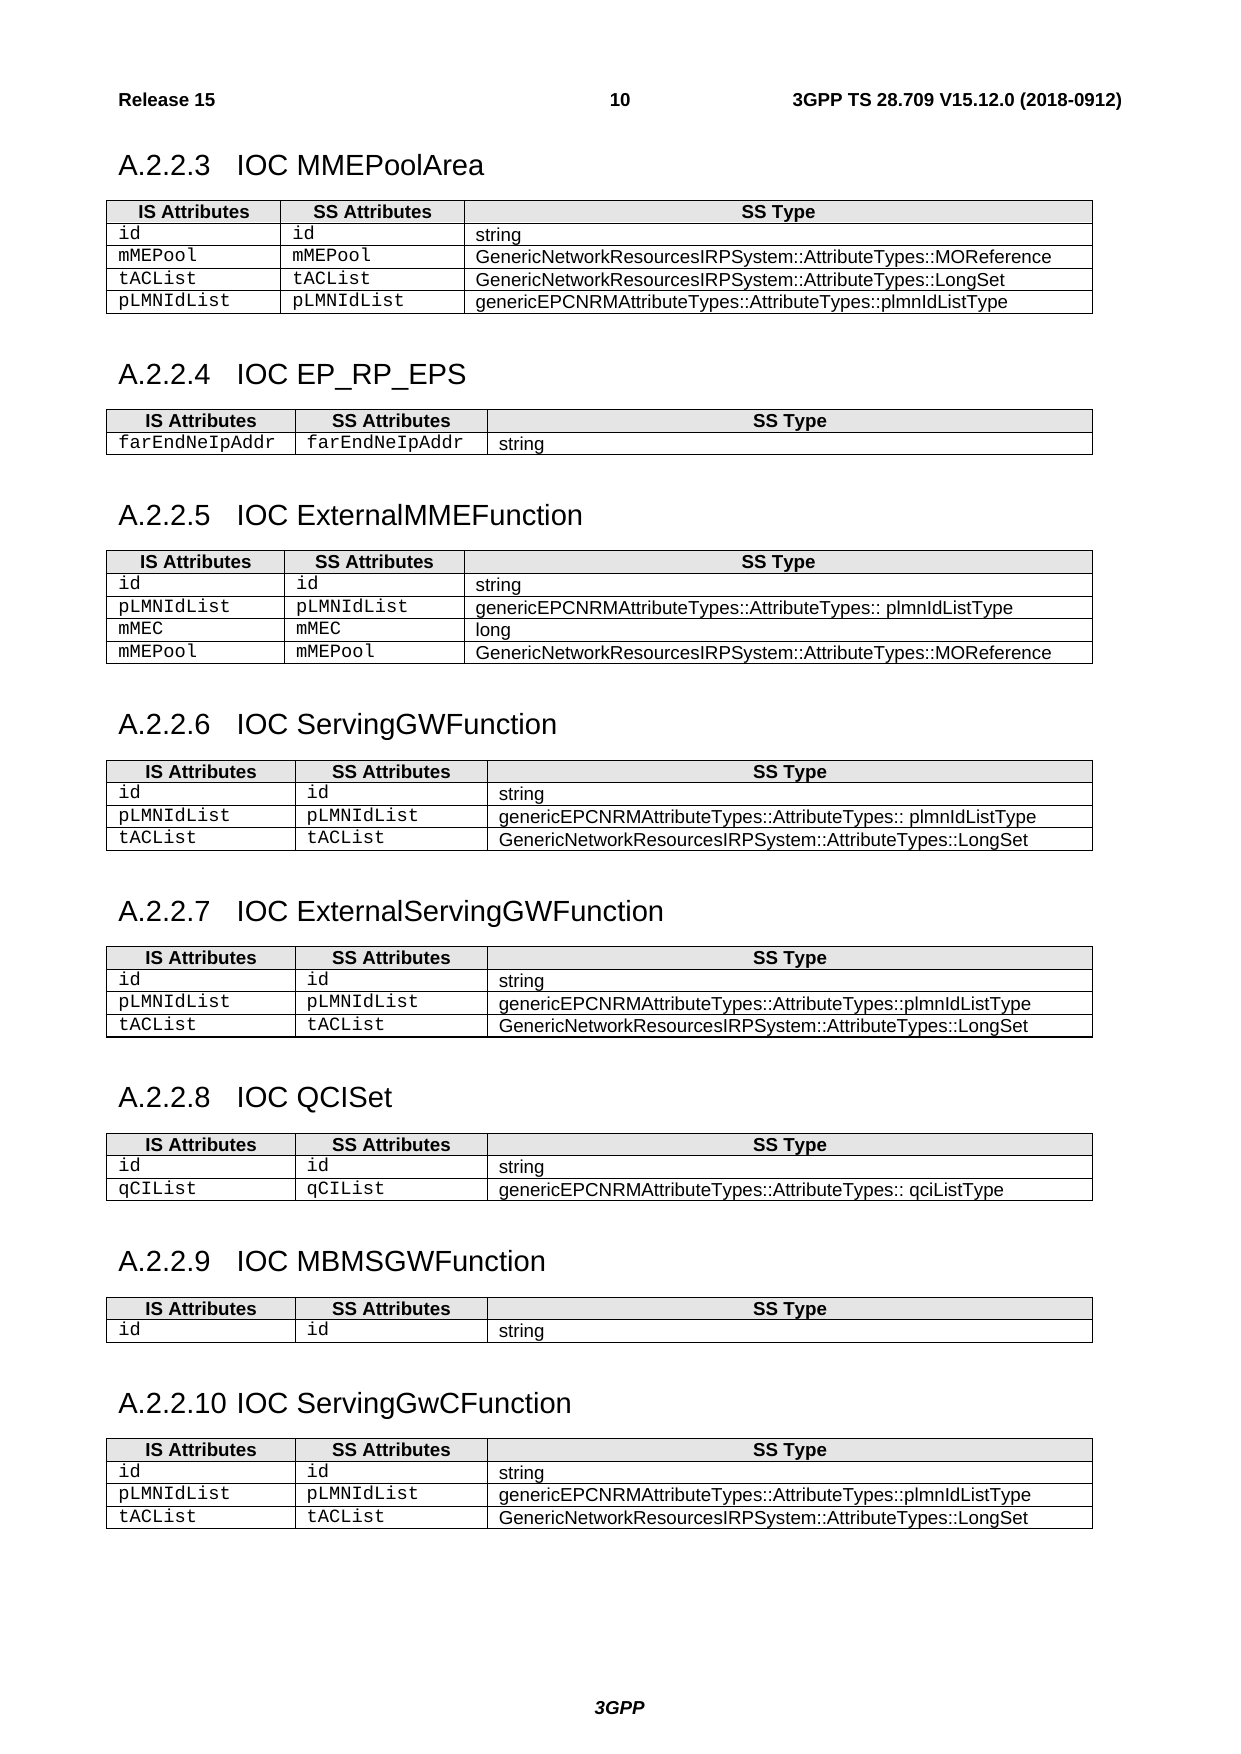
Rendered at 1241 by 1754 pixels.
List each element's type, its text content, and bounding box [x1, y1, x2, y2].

table_header SS Attributes [285, 551, 464, 573]
table_cell id [107, 1156, 295, 1178]
table_cell tACList [296, 828, 487, 850]
table_header IS Attributes [107, 551, 284, 573]
table_cell pLMNIdList [296, 1484, 487, 1506]
table_cell id [107, 1462, 295, 1483]
table_cell genericEPCNRMAttributeTypes::AttributeTypes:: qciListType [488, 1179, 1092, 1200]
table_header SS Type [488, 410, 1092, 432]
table_cell pLMNIdList [281, 291, 464, 313]
table_cell id [107, 1320, 295, 1342]
table_header SS Type [465, 551, 1092, 573]
table_cell string [488, 783, 1092, 805]
subtitle A.2.2.8 IOC QCISet [118, 1080, 1122, 1114]
table_header SS Type [488, 761, 1092, 782]
table_header SS Type [488, 1439, 1092, 1461]
table_cell pLMNIdList [107, 291, 280, 313]
table_cell id [107, 574, 284, 596]
subtitle A.2.2.5 IOC ExternalMMEFunction [118, 498, 1122, 532]
table_cell genericEPCNRMAttributeTypes::AttributeTypes::plmnIdListType [488, 992, 1092, 1014]
table_cell id [281, 224, 464, 245]
table_header IS Attributes [107, 761, 295, 782]
table_header SS Attributes [296, 947, 487, 969]
table_cell mMEC [285, 619, 464, 641]
table_cell string [488, 433, 1092, 454]
table_header IS Attributes [107, 410, 295, 432]
table_header SS Type [488, 1134, 1092, 1155]
table_cell string [488, 1156, 1092, 1178]
table_cell farEndNeIpAddr [296, 433, 487, 454]
table_header IS Attributes [107, 947, 295, 969]
table_cell string [465, 574, 1092, 596]
table_header SS Attributes [296, 410, 487, 432]
table_header SS Type [488, 1298, 1092, 1319]
table_header IS Attributes [107, 1134, 295, 1155]
table_header SS Attributes [296, 761, 487, 782]
table_header SS Type [488, 947, 1092, 969]
table_cell GenericNetworkResourcesIRPSystem::AttributeTypes::MOReference [465, 642, 1092, 663]
subtitle A.2.2.6 IOC ServingGWFunction [118, 707, 1122, 741]
table_cell pLMNIdList [107, 806, 295, 827]
table_cell qCIList [296, 1179, 487, 1200]
table_cell id [296, 1462, 487, 1483]
table_cell pLMNIdList [107, 1484, 295, 1506]
table_cell id [296, 1320, 487, 1342]
table_cell id [107, 970, 295, 991]
table_cell mMEPool [107, 642, 284, 663]
table_cell GenericNetworkResourcesIRPSystem::AttributeTypes::LongSet [488, 828, 1092, 850]
table_header SS Attributes [296, 1134, 487, 1155]
table_cell id [296, 783, 487, 805]
table_cell string [488, 1320, 1092, 1342]
table_cell qCIList [107, 1179, 295, 1200]
table_cell tACList [107, 1507, 295, 1528]
table_cell tACList [296, 1015, 487, 1036]
table_cell id [296, 1156, 487, 1178]
table_cell tACList [296, 1507, 487, 1528]
table_header IS Attributes [107, 201, 280, 222]
table_header IS Attributes [107, 1298, 295, 1319]
subtitle A.2.2.9 IOC MBMSGWFunction [118, 1244, 1122, 1278]
table_cell GenericNetworkResourcesIRPSystem::AttributeTypes::LongSet [465, 269, 1092, 290]
table_cell pLMNIdList [107, 597, 284, 618]
subtitle A.2.2.3 IOC MMEPoolArea [118, 147, 1122, 181]
table_cell genericEPCNRMAttributeTypes::AttributeTypes:: plmnIdListType [465, 597, 1092, 618]
table_cell GenericNetworkResourcesIRPSystem::AttributeTypes::LongSet [488, 1015, 1092, 1036]
table_header IS Attributes [107, 1439, 295, 1461]
table_cell id [296, 970, 487, 991]
table_cell id [285, 574, 464, 596]
table_cell pLMNIdList [296, 992, 487, 1014]
table_cell string [488, 1462, 1092, 1483]
table_cell farEndNeIpAddr [107, 433, 295, 454]
table_cell tACList [107, 269, 280, 290]
table_header SS Attributes [281, 201, 464, 222]
table_cell mMEC [107, 619, 284, 641]
table_header SS Attributes [296, 1298, 487, 1319]
table_cell tACList [281, 269, 464, 290]
subtitle A.2.2.4 IOC EP_RP_EPS [118, 357, 1122, 390]
table_cell genericEPCNRMAttributeTypes::AttributeTypes:: plmnIdListType [488, 806, 1092, 827]
table_header SS Type [465, 201, 1092, 222]
table_cell pLMNIdList [285, 597, 464, 618]
table_header SS Attributes [296, 1439, 487, 1461]
table_cell GenericNetworkResourcesIRPSystem::AttributeTypes::MOReference [465, 246, 1092, 268]
subtitle A.2.2.10 IOC ServingGwCFunction [118, 1386, 1122, 1419]
table_cell pLMNIdList [296, 806, 487, 827]
table_cell id [107, 224, 280, 245]
table_cell string [465, 224, 1092, 245]
subtitle A.2.2.7 IOC ExternalServingGWFunction [118, 894, 1122, 927]
table_cell id [107, 783, 295, 805]
table_cell genericEPCNRMAttributeTypes::AttributeTypes::plmnIdListType [465, 291, 1092, 313]
table_cell mMEPool [107, 246, 280, 268]
table_cell tACList [107, 1015, 295, 1036]
table_cell long [465, 619, 1092, 641]
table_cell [488, 1484, 1092, 1506]
table_cell tACList [107, 828, 295, 850]
table_cell string [488, 970, 1092, 991]
table_cell pLMNIdList [107, 992, 295, 1014]
table_cell mMEPool [285, 642, 464, 663]
table_cell GenericNetworkResourcesIRPSystem::AttributeTypes::LongSet [488, 1507, 1092, 1528]
table_cell mMEPool [281, 246, 464, 268]
